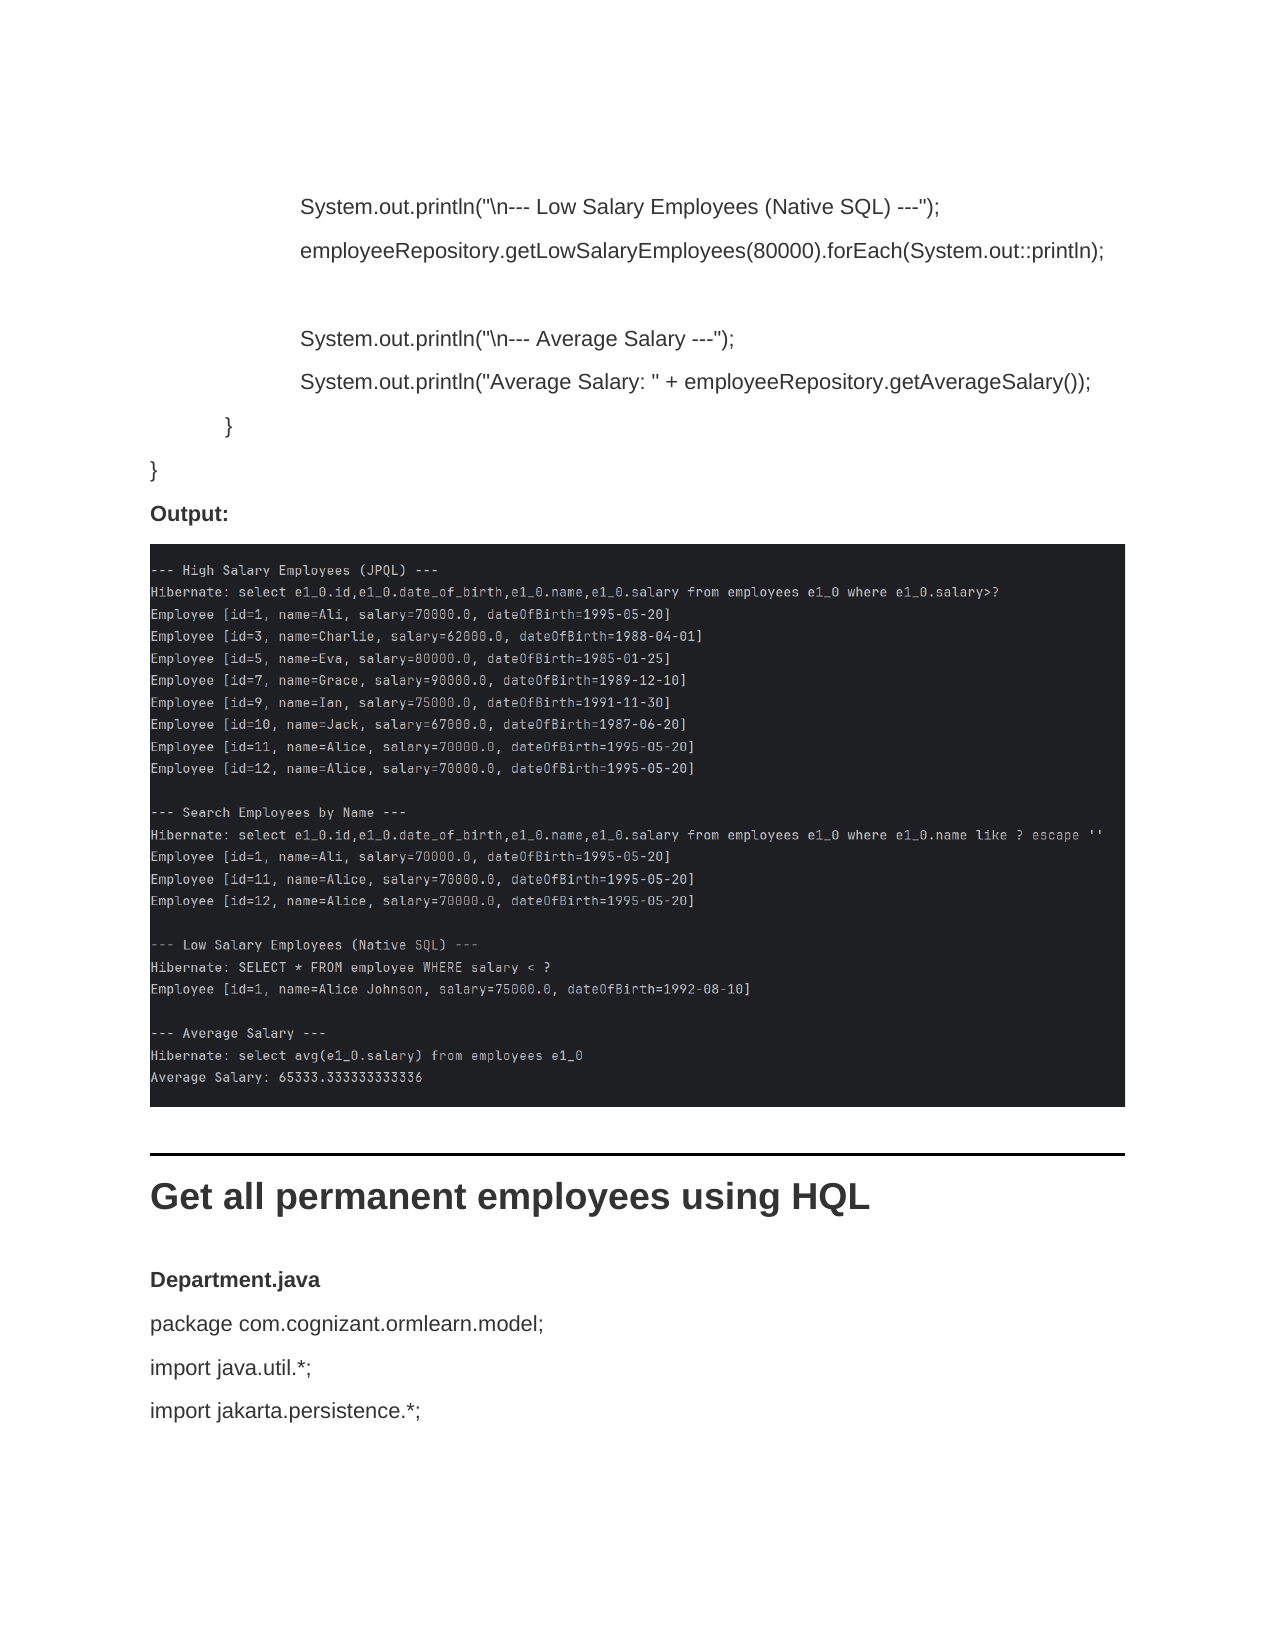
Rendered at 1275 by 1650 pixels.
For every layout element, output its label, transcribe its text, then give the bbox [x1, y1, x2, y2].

text Output: [150, 501, 1125, 526]
text package com.cognizant.ormlearn.model; [150, 1311, 1125, 1336]
text import jakarta.persistence.*; [150, 1398, 1125, 1423]
text employeeRepository.getLowSalaryEmployees(80000).forEach(System.out::println); [150, 238, 1125, 263]
text } [150, 457, 1125, 482]
text Department.java [150, 1267, 1125, 1292]
text Get all permanent employees using HQL [150, 1174, 1125, 1248]
text System.out.println("\n--- Average Salary ---"); [150, 325, 1125, 351]
picture [150, 544, 1125, 1107]
text System.out.println("\n--- Low Salary Employees (Native SQL) ---"); [150, 194, 1125, 219]
text } [150, 413, 1125, 438]
text System.out.println("Average Salary: " + employeeRepository.getAverageSalary()); [150, 369, 1125, 394]
text import java.util.*; [150, 1354, 1125, 1380]
